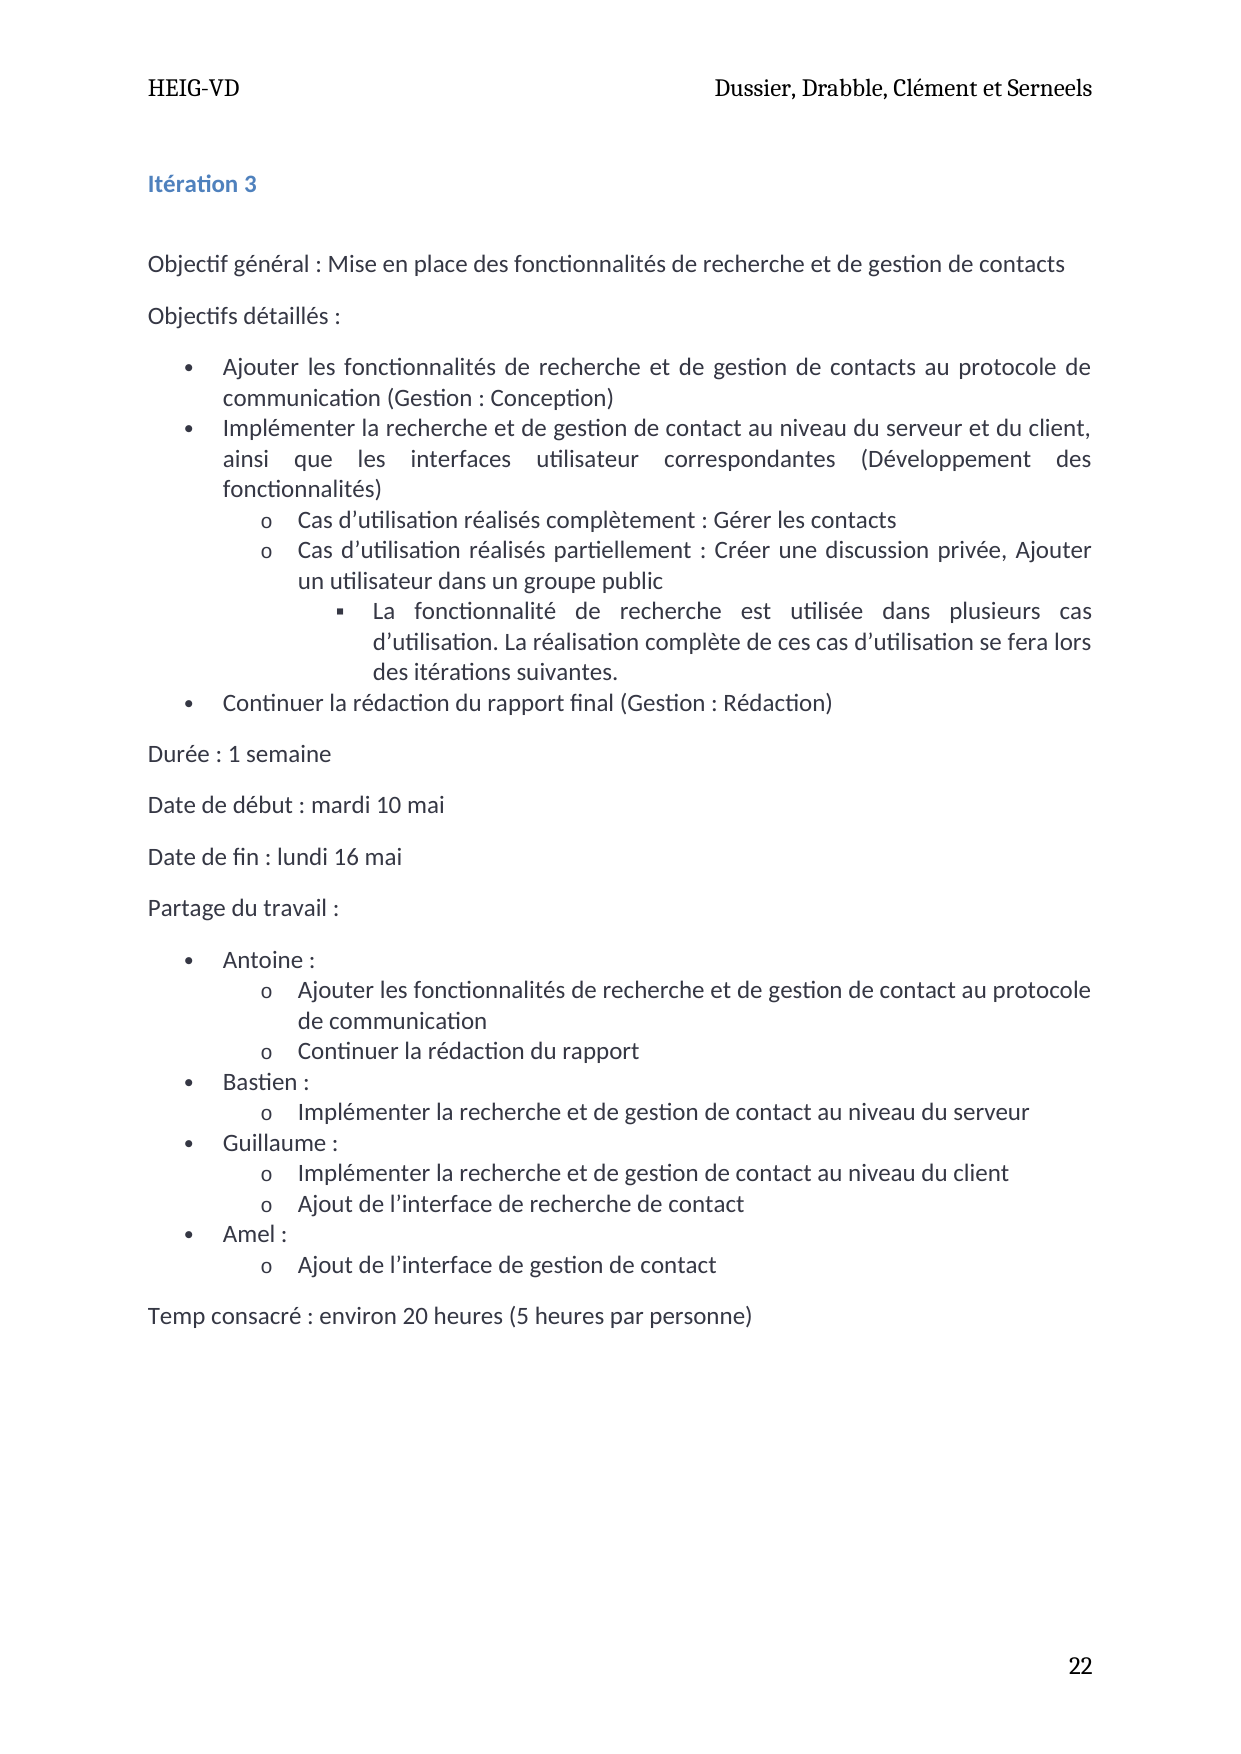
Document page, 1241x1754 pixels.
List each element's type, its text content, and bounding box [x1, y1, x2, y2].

list Ajouter les fonctionnalités de recherche et de gestion de contact au protocole de communication [260, 974, 1093, 1035]
text Date de début : mardi 10 mai [148, 790, 1093, 820]
text Date de fin : lundi 16 mai [148, 841, 1093, 872]
list Ajout de l’interface de gestion de contact [260, 1249, 1093, 1279]
list Ajout de l’interface de recherche de contact [260, 1188, 1093, 1218]
list Cas d’utilisation réalisés complètement : Gérer les contacts [260, 504, 1093, 534]
list Implémenter la recherche et de gestion de contact au niveau du client [260, 1157, 1093, 1188]
text Temp consacré : environ 20 heures (5 heures par personne) [148, 1300, 1093, 1331]
subtitle Itération 3 [148, 168, 1093, 199]
list Continuer la rédaction du rapport final (Gestion : Rédaction) [185, 687, 1093, 717]
list Bastien : [185, 1066, 1093, 1096]
list Ajouter les fonctionnalités de recherche et de gestion de contacts au protocole de communication (Gestion : Conception) [185, 351, 1093, 412]
list La fonctionnalité de recherche est utilisée dans plusieurs cas d’utilisation. La réalisation complète de ces cas d’utilisation se fera lors des itérations suivantes. [335, 595, 1093, 687]
list Continuer la rédaction du rapport [260, 1035, 1093, 1066]
text Partage du travail : [148, 892, 1093, 923]
list Implémenter la recherche et de gestion de contact au niveau du serveur [260, 1096, 1093, 1127]
list Implémenter la recherche et de gestion de contact au niveau du serveur et du client, ainsi que les interfaces utilisateur correspondantes (Développement des fonctionnalités) [185, 412, 1093, 504]
text Durée : 1 semaine [148, 738, 1093, 769]
text Objectif général : Mise en place des fonctionnalités de recherche et de gestion de contacts [148, 248, 1093, 279]
list Guillaume : [185, 1127, 1093, 1157]
text Objectifs détaillés : [148, 300, 1093, 330]
list Amel : [185, 1218, 1093, 1249]
list Antoine : [185, 944, 1093, 974]
list Cas d’utilisation réalisés partiellement : Créer une discussion privée, Ajouter un utilisateur dans un groupe public [260, 534, 1093, 595]
